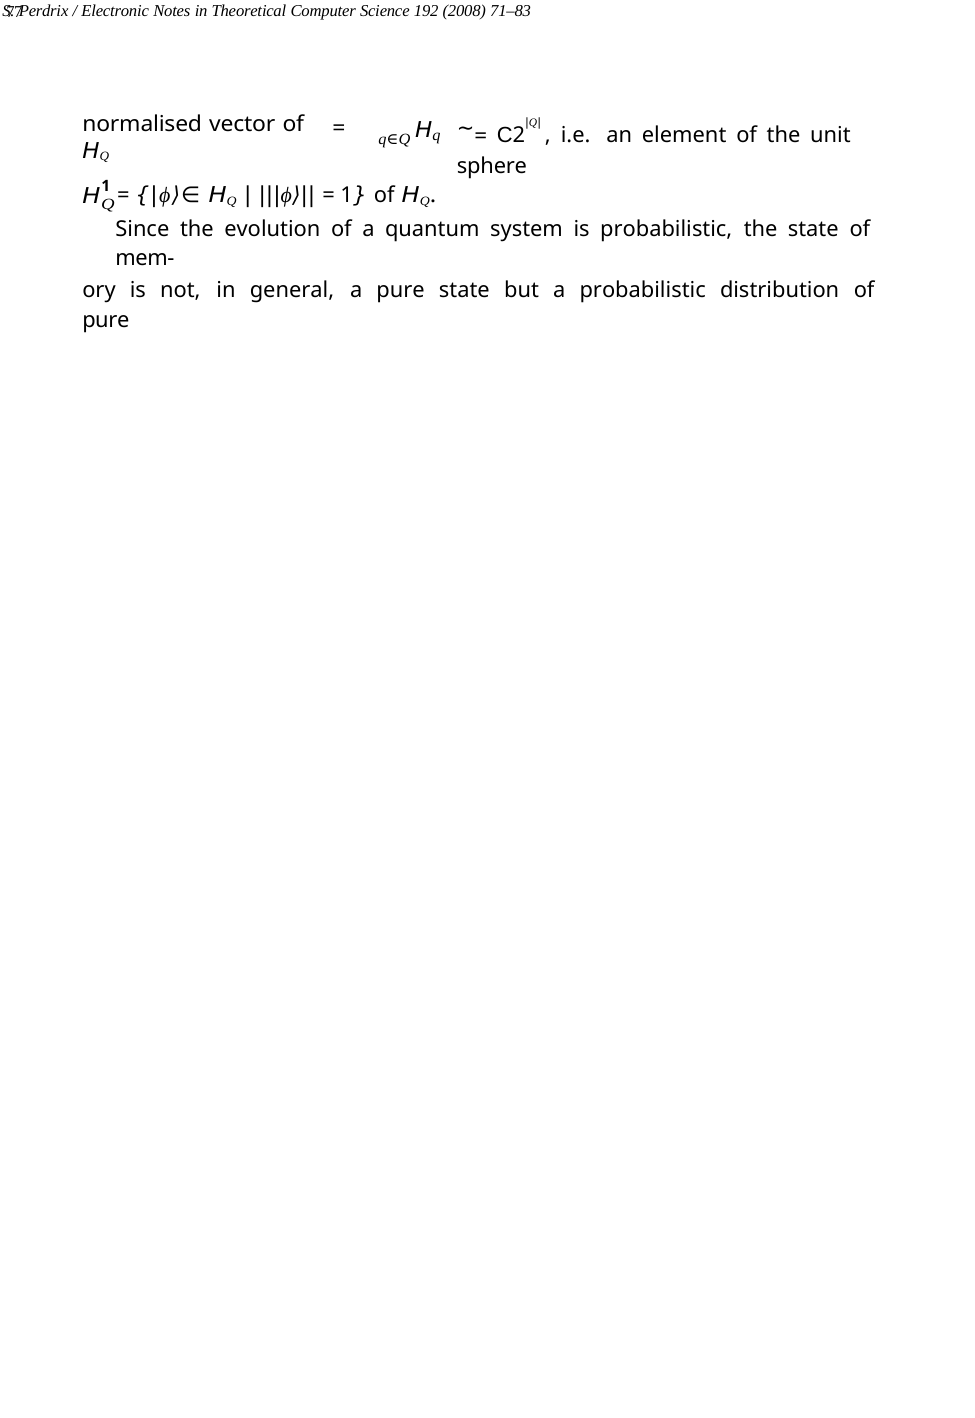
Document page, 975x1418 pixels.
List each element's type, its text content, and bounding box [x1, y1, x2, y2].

text ∼= C2|Q| , i.e. an element of the unit sphere [457, 115, 910, 181]
text normalised vector of HQ [82, 108, 322, 164]
text 1 = {|ϕ⟩∈ HQ | |||ϕ⟩|| = 1} of HQ. [101, 181, 910, 208]
text = q∈Q Hq [332, 121, 447, 150]
text ory is not, in general, a pure state but a probabilistic distribution of pure [82, 274, 910, 334]
text Since the evolution of a quantum system is probabilistic, the state of mem- [115, 212, 910, 272]
